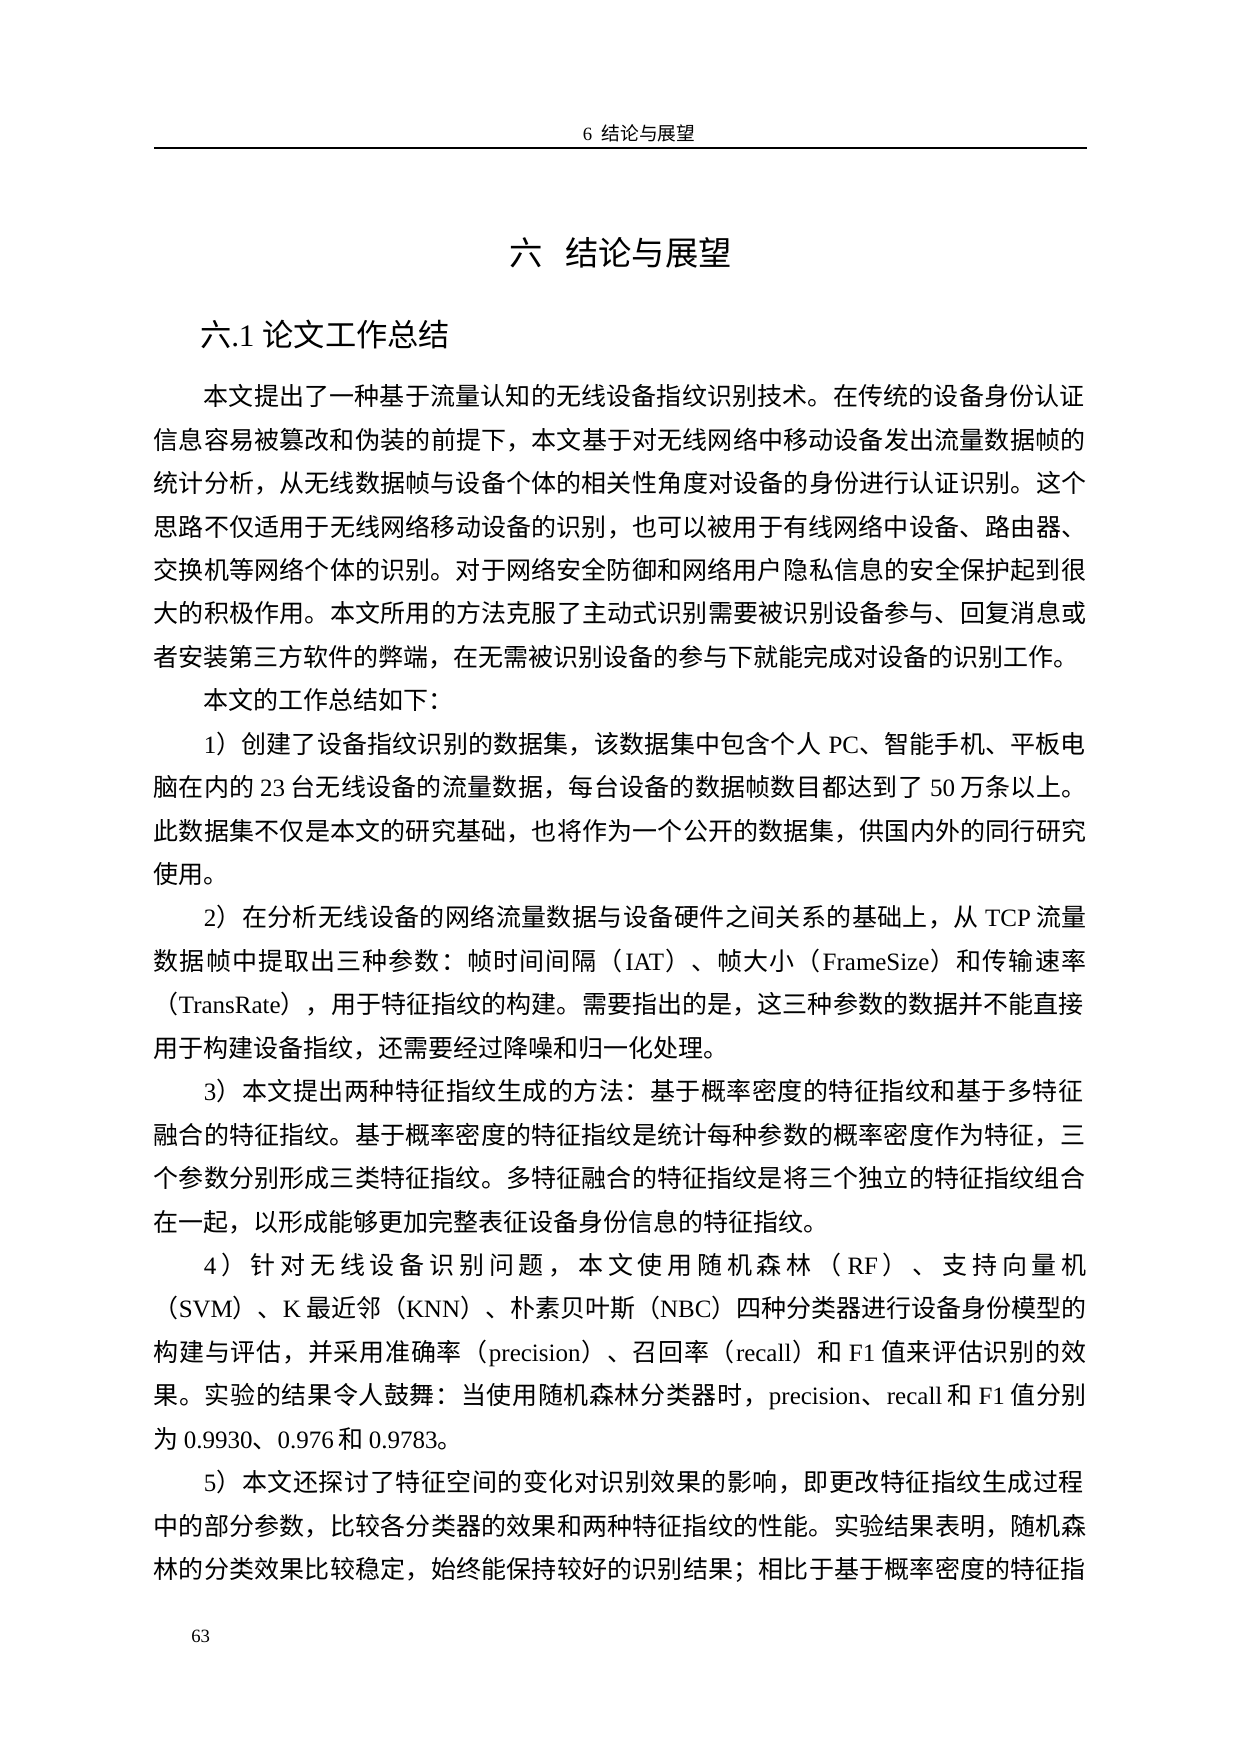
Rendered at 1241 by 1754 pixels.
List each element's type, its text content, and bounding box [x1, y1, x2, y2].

text 1）创建了设备指纹识别的数据集，该数据集中包含个人PC、智能手机、平板电脑在内的23台无线设备的流量数据，每台设备的数据帧数目都达到了50万条以上。此数据集不仅是本文的研究基础，也将作为一个公开的数据集，供国内外的同行研究使用。 [153, 724, 1087, 891]
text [153, 1463, 1087, 1586]
text 4）针对无线设备识别问题，本文使用随机森林（RF）、支持向量机（SVM）、K最近邻（KNN）、朴素贝叶斯（NBC）四种分类器进行设备身份模型的构建与评估，并采用准确率（precision）、召回率（recall）和F1值来评估识别的效果。实验的结果令人鼓舞：当使用随机森林分类器时，precision、recall和F1值分别为0.9930、0.976和0.9783。 [153, 1245, 1087, 1455]
text 本文提出了一种基于流量认知的无线设备指纹识别技术。在传统的设备身份认证信息容易被篡改和伪装的前提下，本文基于对无线网络中移动设备发出流量数据帧的统计分析，从无线数据帧与设备个体的相关性角度对设备的身份进行认证识别。这个思路不仅适用于无线网络移动设备的识别，也可以被用于有线网络中设备、路由器、交换机等网络个体的识别。对于网络安全防御和网络用户隐私信息的安全保护起到很大的积极作用。本文所用的方法克服了主动式识别需要被识别设备参与、回复消息或者安装第三方软件的弊端，在无需被识别设备的参与下就能完成对设备的识别工作。 [153, 377, 1087, 673]
text 2）在分析无线设备的网络流量数据与设备硬件之间关系的基础上，从TCP流量数据帧中提取出三种参数：帧时间间隔（IAT）、帧大小（FrameSize）和传输速率（TransRate），用于特征指纹的构建。需要指出的是，这三种参数的数据并不能直接用于构建设备指纹，还需要经过降噪和归一化处理。 [153, 898, 1087, 1064]
subtitle 论文工作总结 [200, 310, 1087, 355]
text 3）本文提出两种特征指纹生成的方法：基于概率密度的特征指纹和基于多特征融合的特征指纹。基于概率密度的特征指纹是统计每种参数的概率密度作为特征，三个参数分别形成三类特征指纹。多特征融合的特征指纹是将三个独立的特征指纹组合在一起，以形成能够更加完整表征设备身份信息的特征指纹。 [153, 1072, 1087, 1238]
text 本文的工作总结如下： [153, 681, 1087, 717]
subtitle 结论与展望 [153, 227, 1087, 275]
